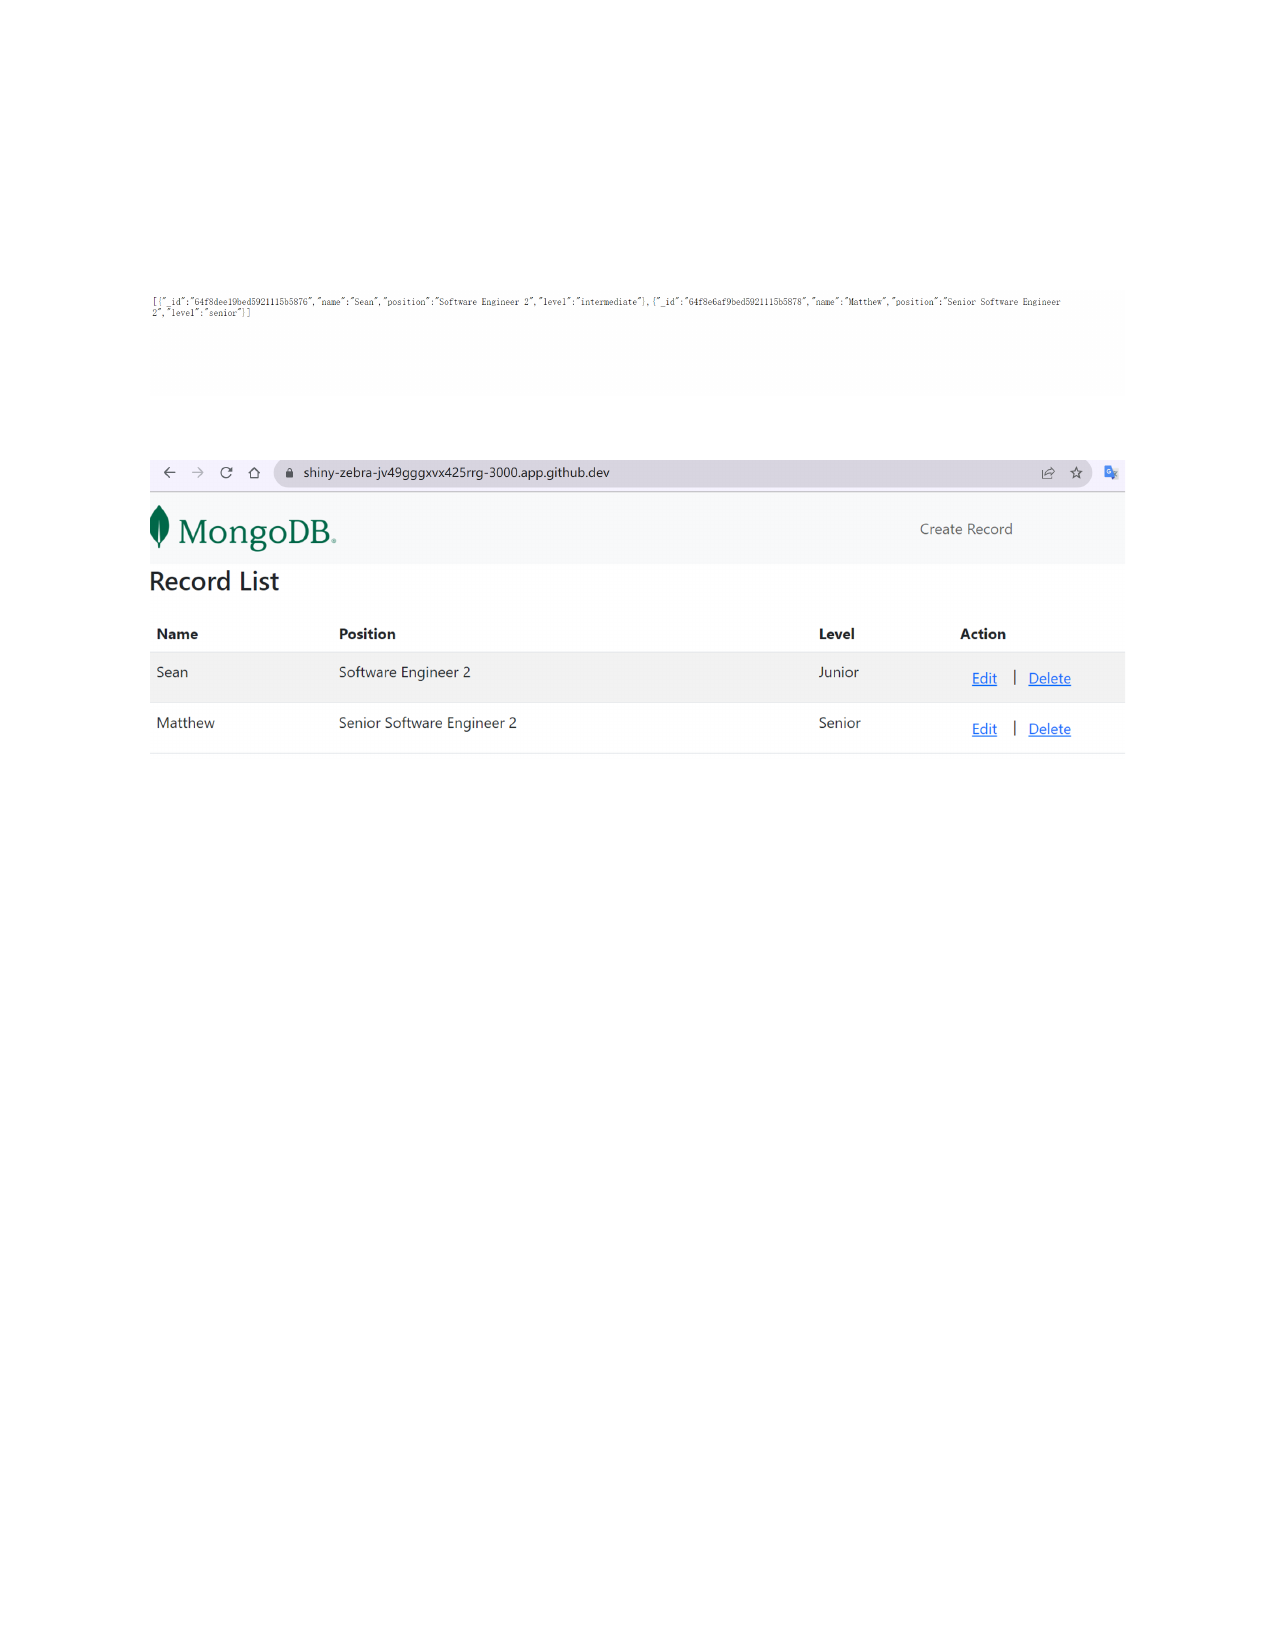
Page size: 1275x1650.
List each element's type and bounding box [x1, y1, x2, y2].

picture [150, 460, 1125, 759]
picture [150, 290, 1125, 396]
